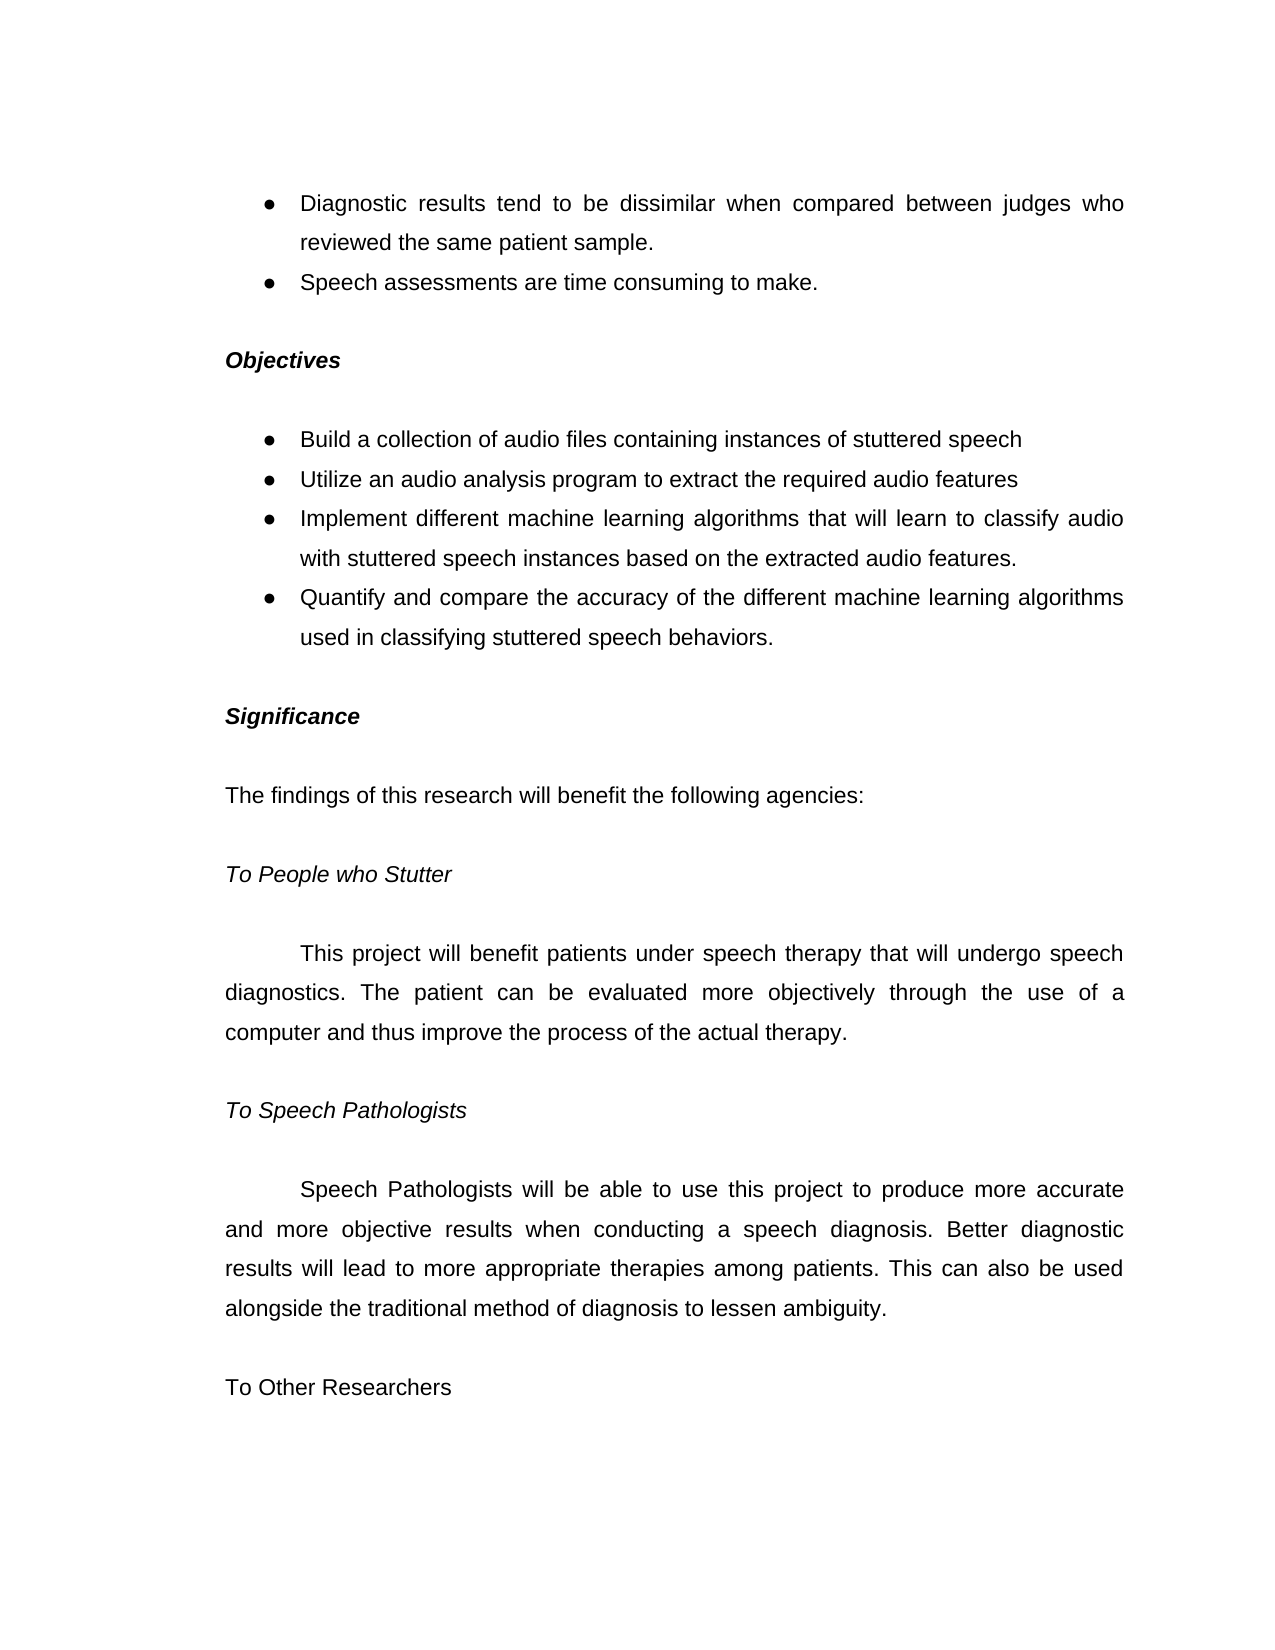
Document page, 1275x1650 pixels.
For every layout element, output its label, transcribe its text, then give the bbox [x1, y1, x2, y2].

list Diagnostic results tend to be dissimilar when compared between judges who reviewed the same patient sample. [262, 189, 1125, 255]
text To Other Researchers [225, 1374, 1125, 1400]
text Significance [225, 703, 1125, 729]
text To People who Stutter [150, 861, 1125, 887]
list Utilize an audio analysis program to extract the required audio features [262, 466, 1125, 492]
list Build a collection of audio files containing instances of stuttered speech [262, 426, 1125, 453]
list Implement different machine learning algorithms that will learn to classify audio with stuttered speech instances based on the extracted audio features. [262, 505, 1125, 571]
text Objectives [150, 347, 1125, 374]
text Speech Pathologists will be able to use this project to produce more accurate and more objective results when conducting a speech diagnosis. Better diagnostic results will lead to more appropriate therapies among patients. This can also be used alongside the traditional method of diagnosis to lessen ambiguity. [225, 1176, 1125, 1321]
list Speech assessments are time consuming to make. [262, 268, 1125, 295]
text This project will benefit patients under speech therapy that will undergo speech diagnostics. The patient can be evaluated more objectively through the use of a computer and thus improve the process of the actual therapy. [225, 939, 1125, 1045]
text The findings of this research will benefit the following agencies: [150, 782, 1125, 808]
list Quantify and compare the accuracy of the different machine learning algorithms used in classifying stuttered speech behaviors. [262, 584, 1125, 650]
text To Speech Pathologists [150, 1097, 1125, 1124]
